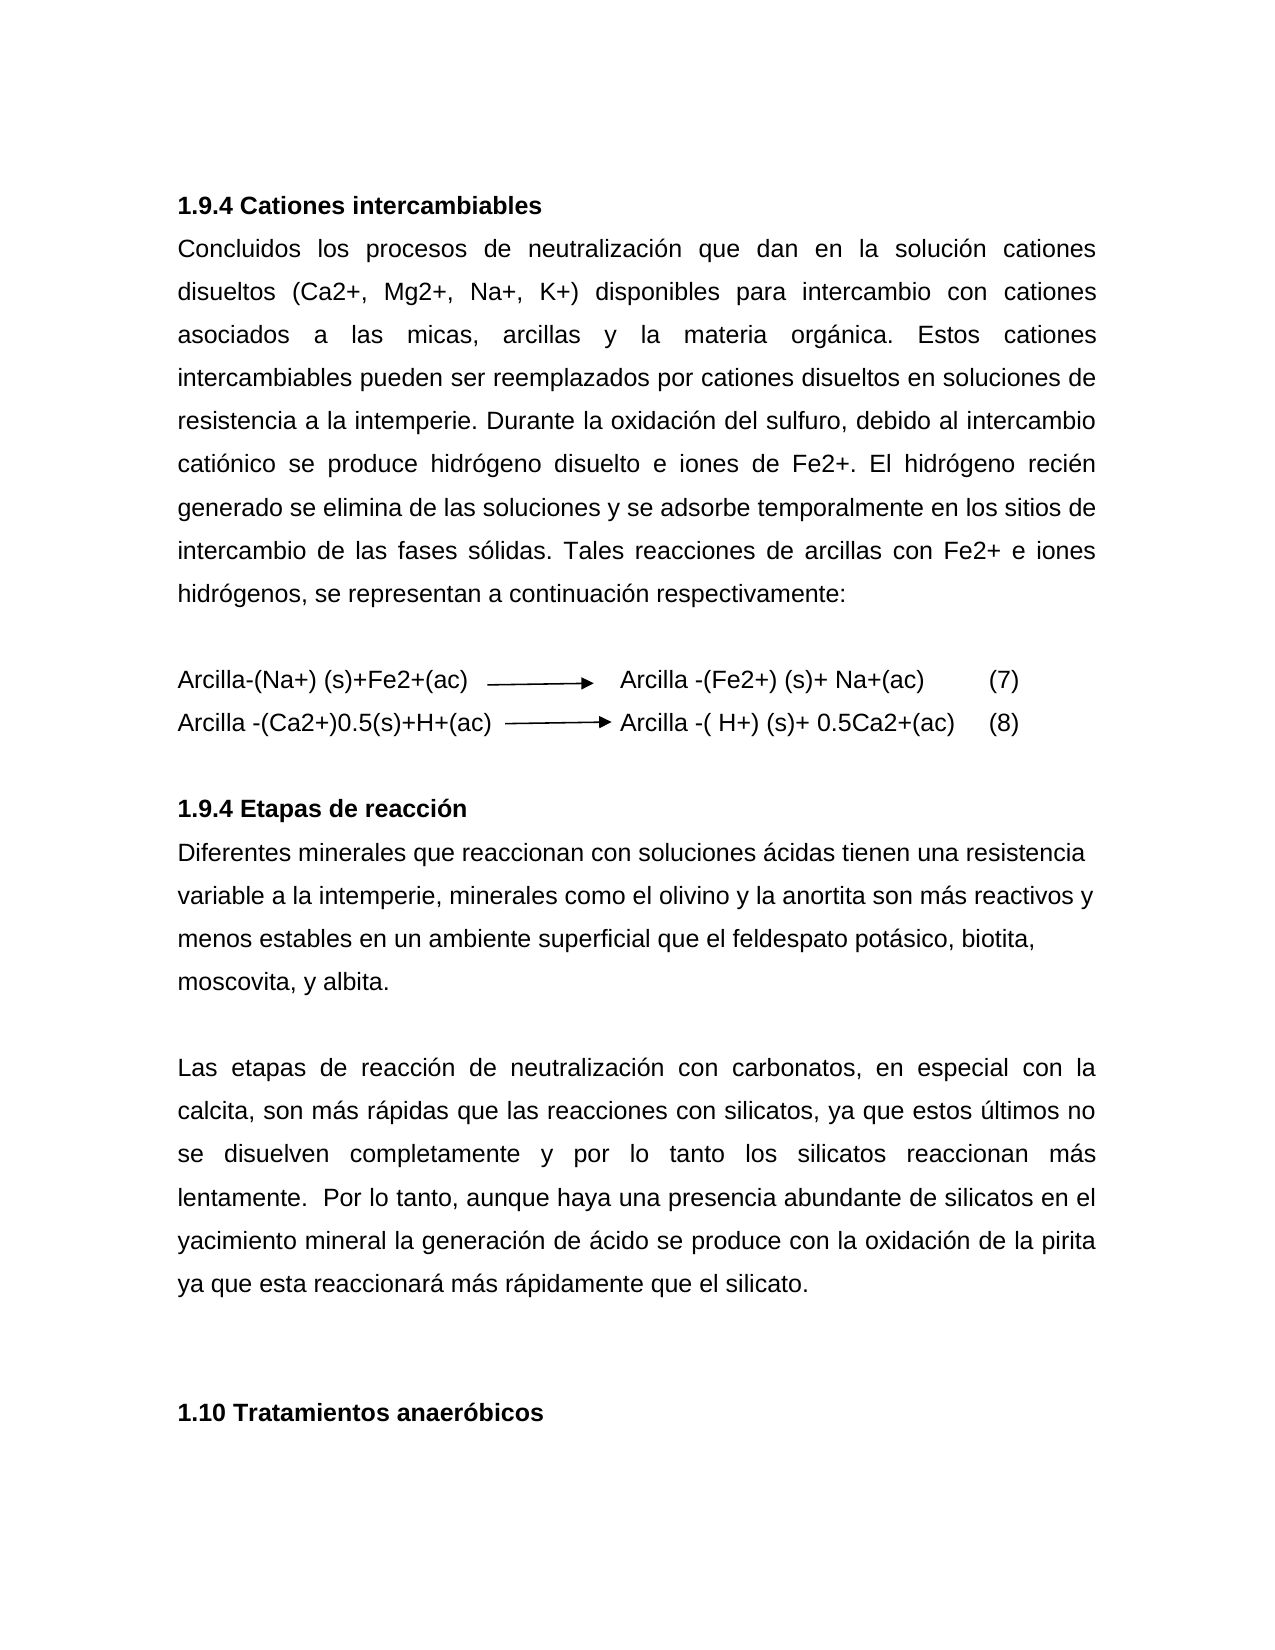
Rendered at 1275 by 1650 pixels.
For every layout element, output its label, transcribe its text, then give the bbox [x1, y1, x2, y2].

text Las etapas de reacción de neutralización con carbonatos, en especial con la calcita, son más rápidas que las reacciones con silicatos, ya que estos últimos no se disuelven completamente y por lo tanto los silicatos reaccionan más lentamente. Por lo tanto, aunque haya una presencia abundante de silicatos en el yacimiento mineral la generación de ácido se produce con la oxidación de la pirita ya que esta reaccionará más rápidamente que el silicato. [177, 1053, 1098, 1298]
text 1.9.4 Etapas de reacción [177, 794, 1098, 823]
text 1.10 Tratamientos anaeróbicos [177, 1398, 1098, 1427]
text Arcilla -(Ca2+)0.5(s)+H+(ac) Arcilla -( H+) (s)+ 0.5Ca2+(ac) (8) [177, 708, 1098, 737]
text Diferentes minerales que reaccionan con soluciones ácidas tienen una resistencia variable a la intemperie, minerales como el olivino y la anortita son más reactivos y menos estables en un ambiente superficial que el feldespato potásico, biotita, moscovita, y albita. [177, 838, 1098, 996]
text Concluidos los procesos de neutralización que dan en la solución cationes disueltos (Ca2+, Mg2+, Na+, K+) disponibles para intercambio con cationes asociados a las micas, arcillas y la materia orgánica. Estos cationes intercambiables pueden ser reemplazados por cationes disueltos en soluciones de resistencia a la intemperie. Durante la oxidación del sulfuro, debido al intercambio catiónico se produce hidrógeno disuelto e iones de Fe2+. El hidrógeno recién generado se elimina de las soluciones y se adsorbe temporalmente en los sitios de intercambio de las fases sólidas. Tales reacciones de arcillas con Fe2+ e iones hidrógenos, se representan a continuación respectivamente: [177, 234, 1098, 608]
text Arcilla-(Na+) (s)+Fe2+(ac) Arcilla -(Fe2+) (s)+ Na+(ac) (7) [177, 665, 1098, 694]
text 1.9.4 Cationes intercambiables [177, 191, 1098, 219]
